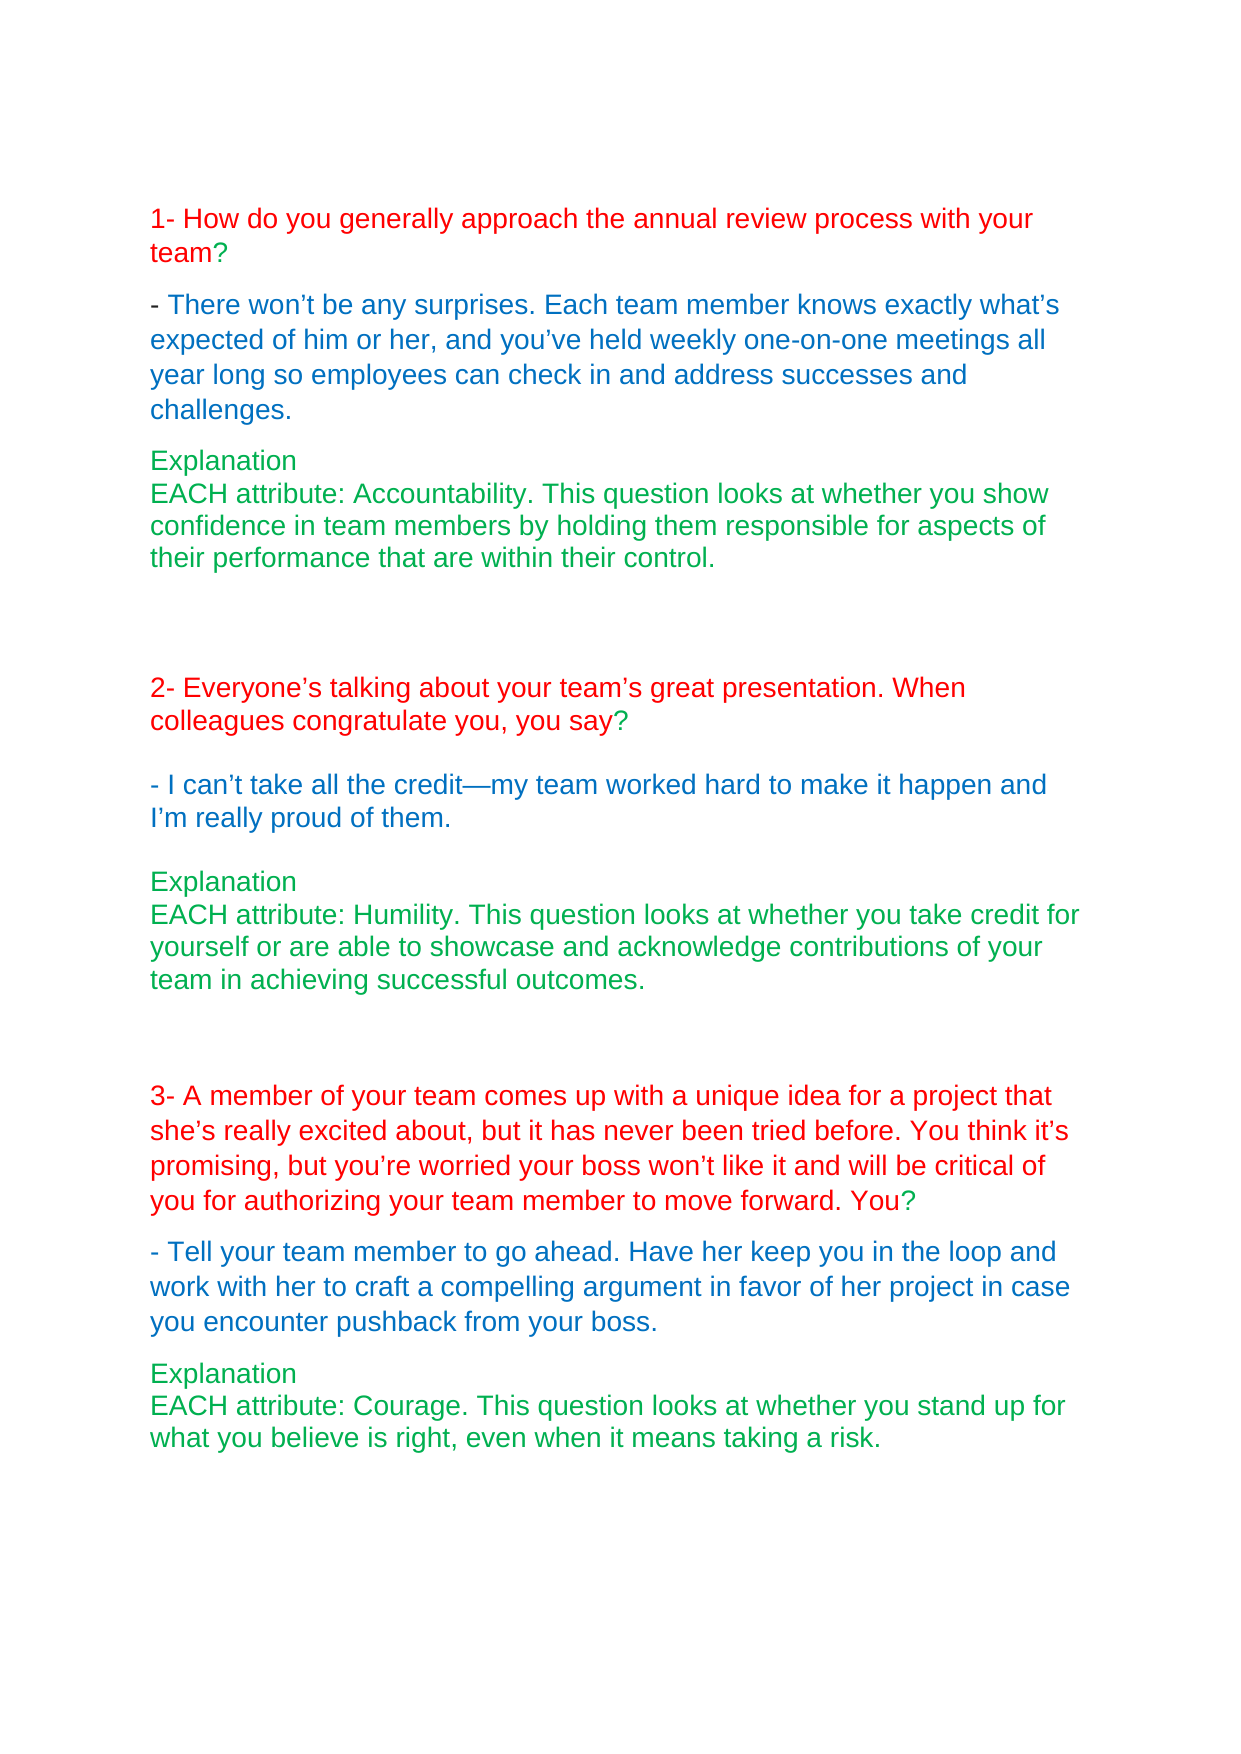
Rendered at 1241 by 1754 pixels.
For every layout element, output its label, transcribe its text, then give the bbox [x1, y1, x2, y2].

text 3- A member of your team comes up with a unique idea for a project that she’s really excited about, but it has never been tried before. You think it’s promising, but you’re worried your boss won’t like it and will be critical of you for authorizing your team member to move forward. You? [150, 1079, 1090, 1216]
text Explanation [150, 444, 1090, 477]
text EACH attribute: Accountability. This question looks at whether you show confidence in team members by holding them responsible for aspects of their performance that are within their control. [150, 477, 1090, 574]
text 2- Everyone’s talking about your team’s great presentation. When colleagues congratulate you, you say? [150, 671, 1090, 736]
text Explanation [150, 865, 1090, 898]
text Explanation [150, 1357, 1090, 1389]
text - Tell your team member to go ahead. Have her keep you in the loop and work with her to craft a compelling argument in favor of her project in case you encounter pushback from your boss. [150, 1235, 1090, 1337]
text EACH attribute: Courage. This question looks at whether you stand up for what you believe is right, even when it means taking a risk. [150, 1389, 1090, 1454]
text EACH attribute: Humility. This question looks at whether you take credit for yourself or are able to showcase and acknowledge contributions of your team in achieving successful outcomes. [150, 898, 1090, 995]
text - I can’t take all the credit—my team worked hard to make it happen and I’m really proud of them. [452, 768, 1090, 833]
text - There won’t be any surprises. Each team member knows exactly what’s expected of him or her, and you’ve held weekly one-on-one meetings all year long so employees can check in and address successes and challenges. [150, 288, 1090, 425]
text 1- How do you generally approach the annual review process with your team? [150, 202, 1090, 269]
